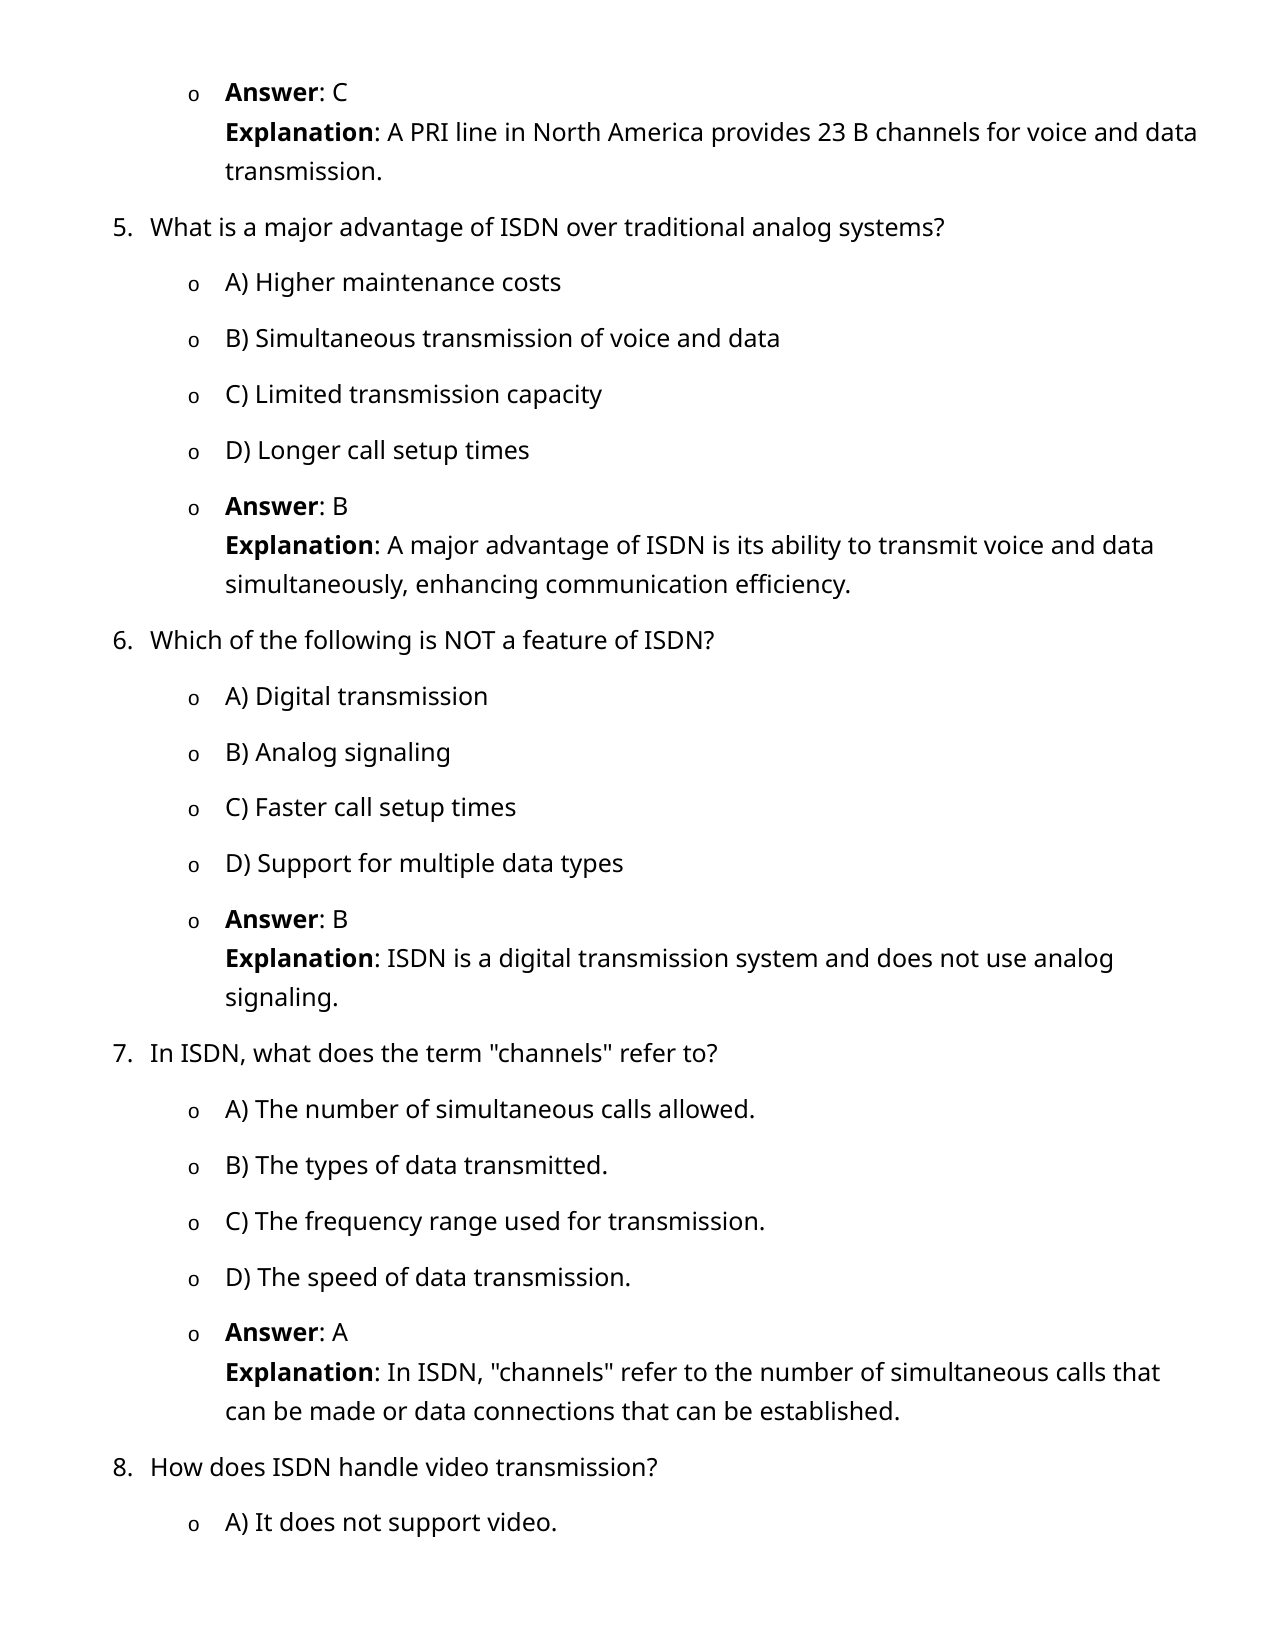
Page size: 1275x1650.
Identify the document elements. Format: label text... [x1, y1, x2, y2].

list How does ISDN handle video transmission? [112, 1449, 1200, 1483]
list A) The number of simultaneous calls allowed. [187, 1092, 1200, 1126]
list Answer: C Explanation: A PRI line in North America provides 23 B channels for voice and data transmission. [187, 75, 1200, 187]
list Answer: B Explanation: A major advantage of ISDN is its ability to transmit voice and data simultaneously, enhancing communication efficiency. [187, 488, 1200, 601]
list D) The speed of data transmission. [187, 1259, 1200, 1293]
list Which of the following is NOT a feature of ISDN? [112, 622, 1200, 657]
list In ISDN, what does the term "channels" refer to? [112, 1036, 1200, 1070]
list D) Support for multiple data types [187, 846, 1200, 880]
list What is a major advantage of ISDN over traditional analog systems? [112, 209, 1200, 243]
list C) Limited transmission capacity [187, 377, 1200, 411]
list A) Higher maintenance costs [187, 265, 1200, 299]
list D) Longer call setup times [187, 432, 1200, 467]
list C) The frequency range used for transmission. [187, 1203, 1200, 1237]
list A) Digital transmission [187, 678, 1200, 712]
list B) The types of data transmitted. [187, 1147, 1200, 1182]
list Answer: B Explanation: ISDN is a digital transmission system and does not use analog signaling. [187, 902, 1200, 1014]
list B) Simultaneous transmission of voice and data [187, 321, 1200, 355]
list C) Faster call setup times [187, 790, 1200, 824]
list Answer: A Explanation: In ISDN, "channels" refer to the number of simultaneous calls that can be made or data connections that can be established. [187, 1315, 1200, 1427]
list B) Analog signaling [187, 734, 1200, 768]
list A) It does not support video. [187, 1505, 1200, 1539]
